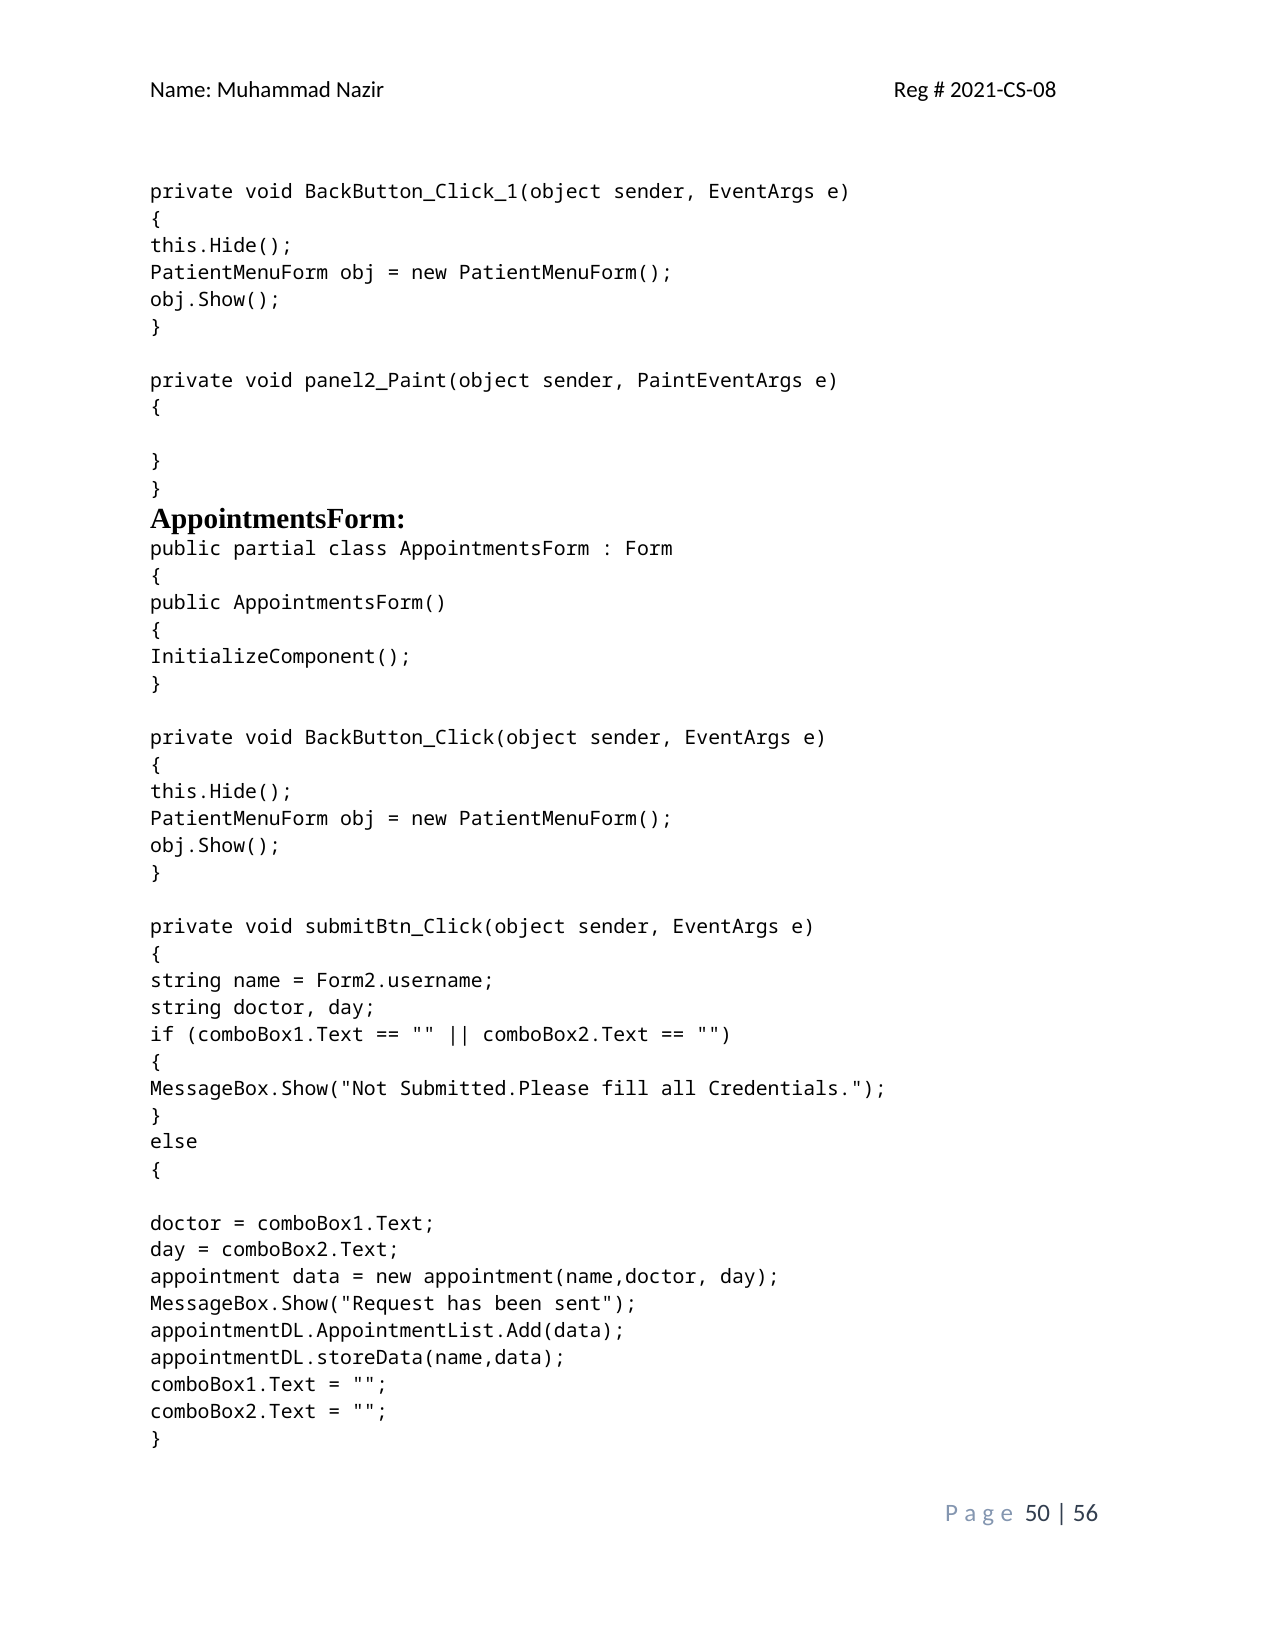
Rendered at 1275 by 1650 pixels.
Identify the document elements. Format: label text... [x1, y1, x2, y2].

text { [150, 615, 1125, 642]
text { [150, 561, 1125, 588]
text day = comboBox2.Text; [150, 1236, 1125, 1263]
text { [150, 1155, 1125, 1182]
text AppointmentsForm: [150, 501, 1125, 534]
text string name = Form2.username; [150, 966, 1125, 993]
text this.Hide(); [150, 231, 1125, 258]
text InitializeComponent(); [150, 642, 1125, 669]
text string doctor, day; [150, 993, 1125, 1020]
text appointment data = new appointment(name,doctor, day); [150, 1263, 1125, 1290]
text MessageBox.Show("Request has been sent"); [150, 1290, 1125, 1317]
text obj.Show(); [150, 831, 1125, 858]
text } [150, 1424, 1125, 1452]
text { [150, 939, 1125, 966]
text { [150, 750, 1125, 777]
text this.Hide(); [150, 777, 1125, 804]
text private void BackButton_Click(object sender, EventArgs e) [150, 723, 1125, 750]
text } [150, 1101, 1125, 1128]
text PatientMenuForm obj = new PatientMenuForm(); [150, 258, 1125, 285]
text { [150, 393, 1125, 420]
text if (comboBox1.Text == "" || comboBox2.Text == "") [150, 1020, 1125, 1047]
text PatientMenuForm obj = new PatientMenuForm(); [150, 804, 1125, 831]
text } [150, 447, 1125, 474]
text } [150, 312, 1125, 339]
text doctor = comboBox1.Text; [150, 1209, 1125, 1236]
text } [150, 858, 1125, 885]
text public partial class AppointmentsForm : Form [150, 534, 1125, 561]
text private void submitBtn_Click(object sender, EventArgs e) [150, 912, 1125, 939]
text } [150, 474, 1125, 501]
text public AppointmentsForm() [150, 588, 1125, 615]
text private void panel2_Paint(object sender, PaintEventArgs e) [150, 366, 1125, 393]
text } [150, 669, 1125, 696]
text else [150, 1128, 1125, 1155]
text comboBox2.Text = ""; [150, 1398, 1125, 1424]
text private void BackButton_Click_1(object sender, EventArgs e) [150, 177, 1125, 204]
text obj.Show(); [150, 285, 1125, 312]
text appointmentDL.AppointmentList.Add(data); [150, 1317, 1125, 1344]
text MessageBox.Show("Not Submitted.Please fill all Credentials."); [150, 1074, 1125, 1101]
text { [150, 1047, 1125, 1074]
text { [150, 204, 1125, 231]
text comboBox1.Text = ""; [150, 1371, 1125, 1398]
text appointmentDL.storeData(name,data); [150, 1344, 1125, 1371]
